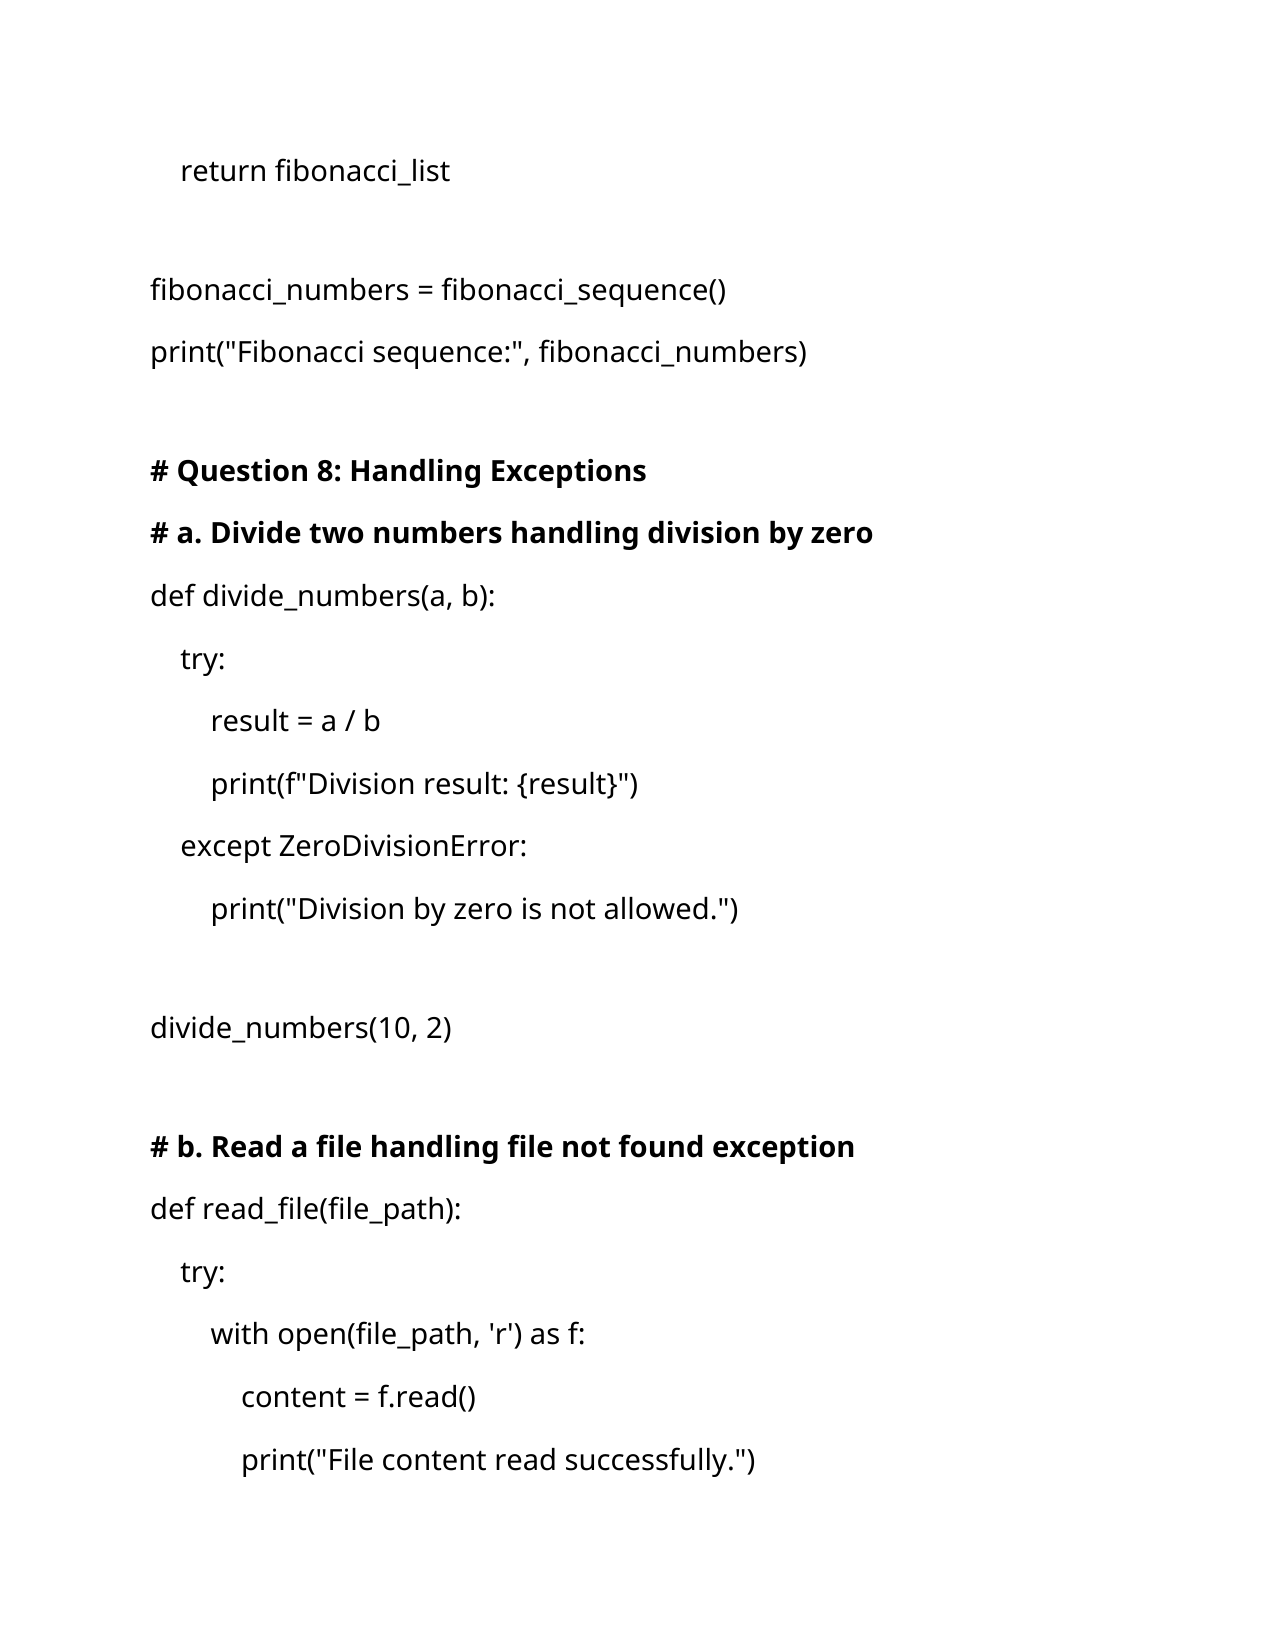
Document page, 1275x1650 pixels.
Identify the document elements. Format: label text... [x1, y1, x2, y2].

text print(f"Division result: {result}") [150, 763, 1125, 803]
text print("Fibonacci sequence:", fibonacci_numbers) [150, 331, 1125, 371]
text except ZeroDivisionError: [150, 826, 1125, 865]
text result = a / b [150, 701, 1125, 740]
text def read_file(file_path): [150, 1188, 1125, 1228]
text print("Division by zero is not allowed.") [150, 888, 1125, 928]
text with open(file_path, 'r') as f: [150, 1314, 1125, 1353]
text # Question 8: Handling Exceptions [150, 450, 1125, 490]
text print("File content read successfully.") [150, 1439, 1125, 1478]
text divide_numbers(10, 2) [150, 1007, 1125, 1047]
text try: [150, 638, 1125, 678]
text content = f.read() [150, 1376, 1125, 1416]
text # a. Divide two numbers handling division by zero [150, 513, 1125, 552]
text try: [150, 1251, 1125, 1291]
text # b. Read a file handling file not found exception [150, 1126, 1125, 1166]
text fibonacci_numbers = fibonacci_sequence() [150, 269, 1125, 308]
text def divide_numbers(a, b): [150, 575, 1125, 615]
text return fibonacci_list [150, 150, 1125, 190]
